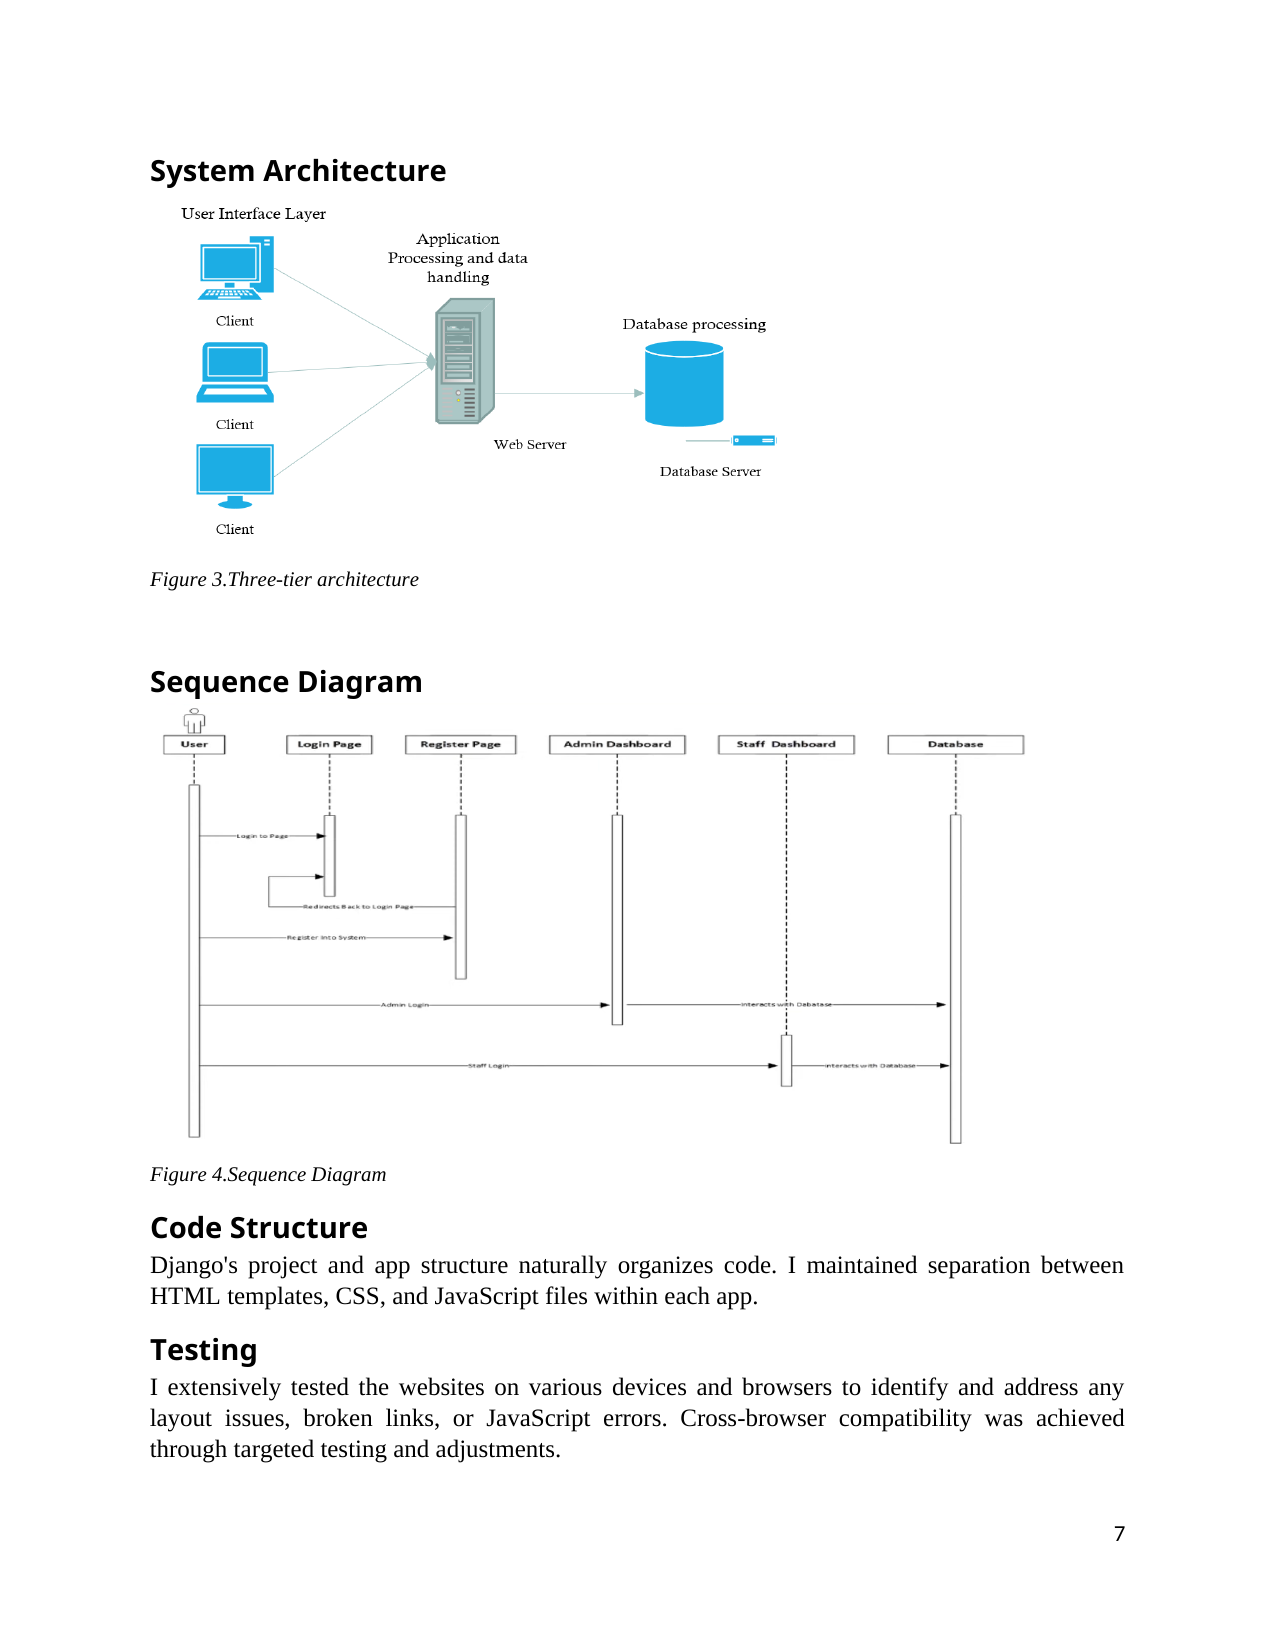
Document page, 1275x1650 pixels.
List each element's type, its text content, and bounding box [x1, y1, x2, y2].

subtitle System Architecture [150, 150, 1125, 190]
text I extensively tested the websites on various devices and browsers to identify and address any layout issues, broken links, or JavaScript errors. Cross-browser compatibility was achieved through targeted testing and adjustments. [149, 1372, 1126, 1462]
subtitle Code Structure [150, 1207, 1125, 1247]
subtitle Sequence Diagram [150, 661, 1125, 701]
text Figure 4.Sequence Diagram [150, 1162, 1125, 1186]
picture [150, 192, 817, 548]
text Django's project and app structure naturally organizes code. I maintained separation between HTML templates, CSS, and JavaScript files within each app. [150, 1250, 1125, 1310]
text Figure 3.Three-tier architecture [150, 567, 1125, 591]
picture [150, 703, 1035, 1144]
subtitle Testing [150, 1329, 1125, 1368]
